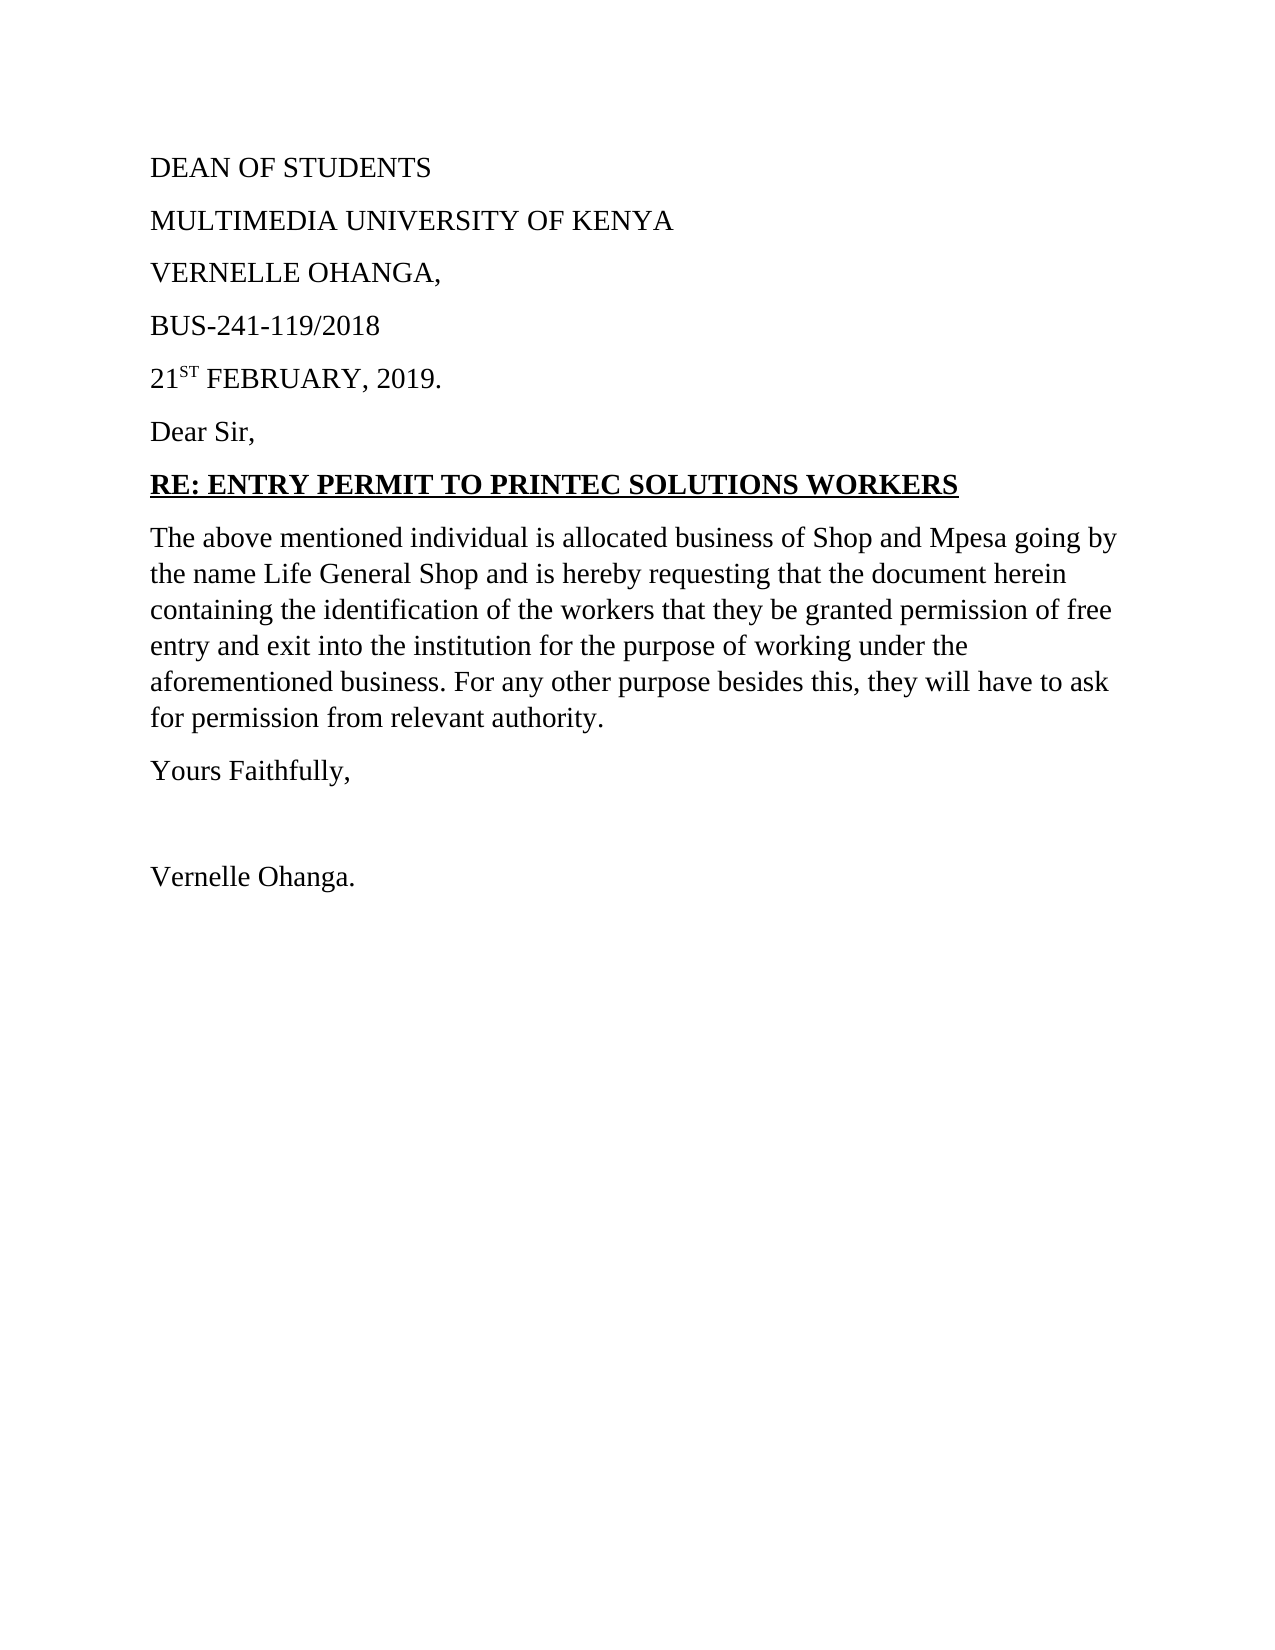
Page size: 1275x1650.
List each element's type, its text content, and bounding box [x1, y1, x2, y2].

text MULTIMEDIA UNIVERSITY OF KENYA [150, 203, 1125, 236]
text BUS-241-119/2018 [150, 308, 1125, 342]
text RE: ENTRY PERMIT TO PRINTEC SOLUTIONS WORKERS [150, 467, 1125, 500]
text Vernelle Ohanga. [150, 859, 1125, 892]
text 21ST FEBRUARY, 2019. [150, 361, 1125, 395]
text The above mentioned individual is allocated business of Shop and Mpesa going by the name Life General Shop and is hereby requesting that the document herein containing the identification of the workers that they be granted permission of free entry and exit into the institution for the purpose of working under the aforementioned business. For any other purpose besides this, they will have to ask for permission from relevant authority. [150, 520, 1125, 734]
text DEAN OF STUDENTS [150, 150, 1125, 183]
text Dear Sir, [150, 414, 1125, 448]
text Yours Faithfully, [150, 753, 1125, 787]
text VERNELLE OHANGA, [150, 256, 1125, 289]
